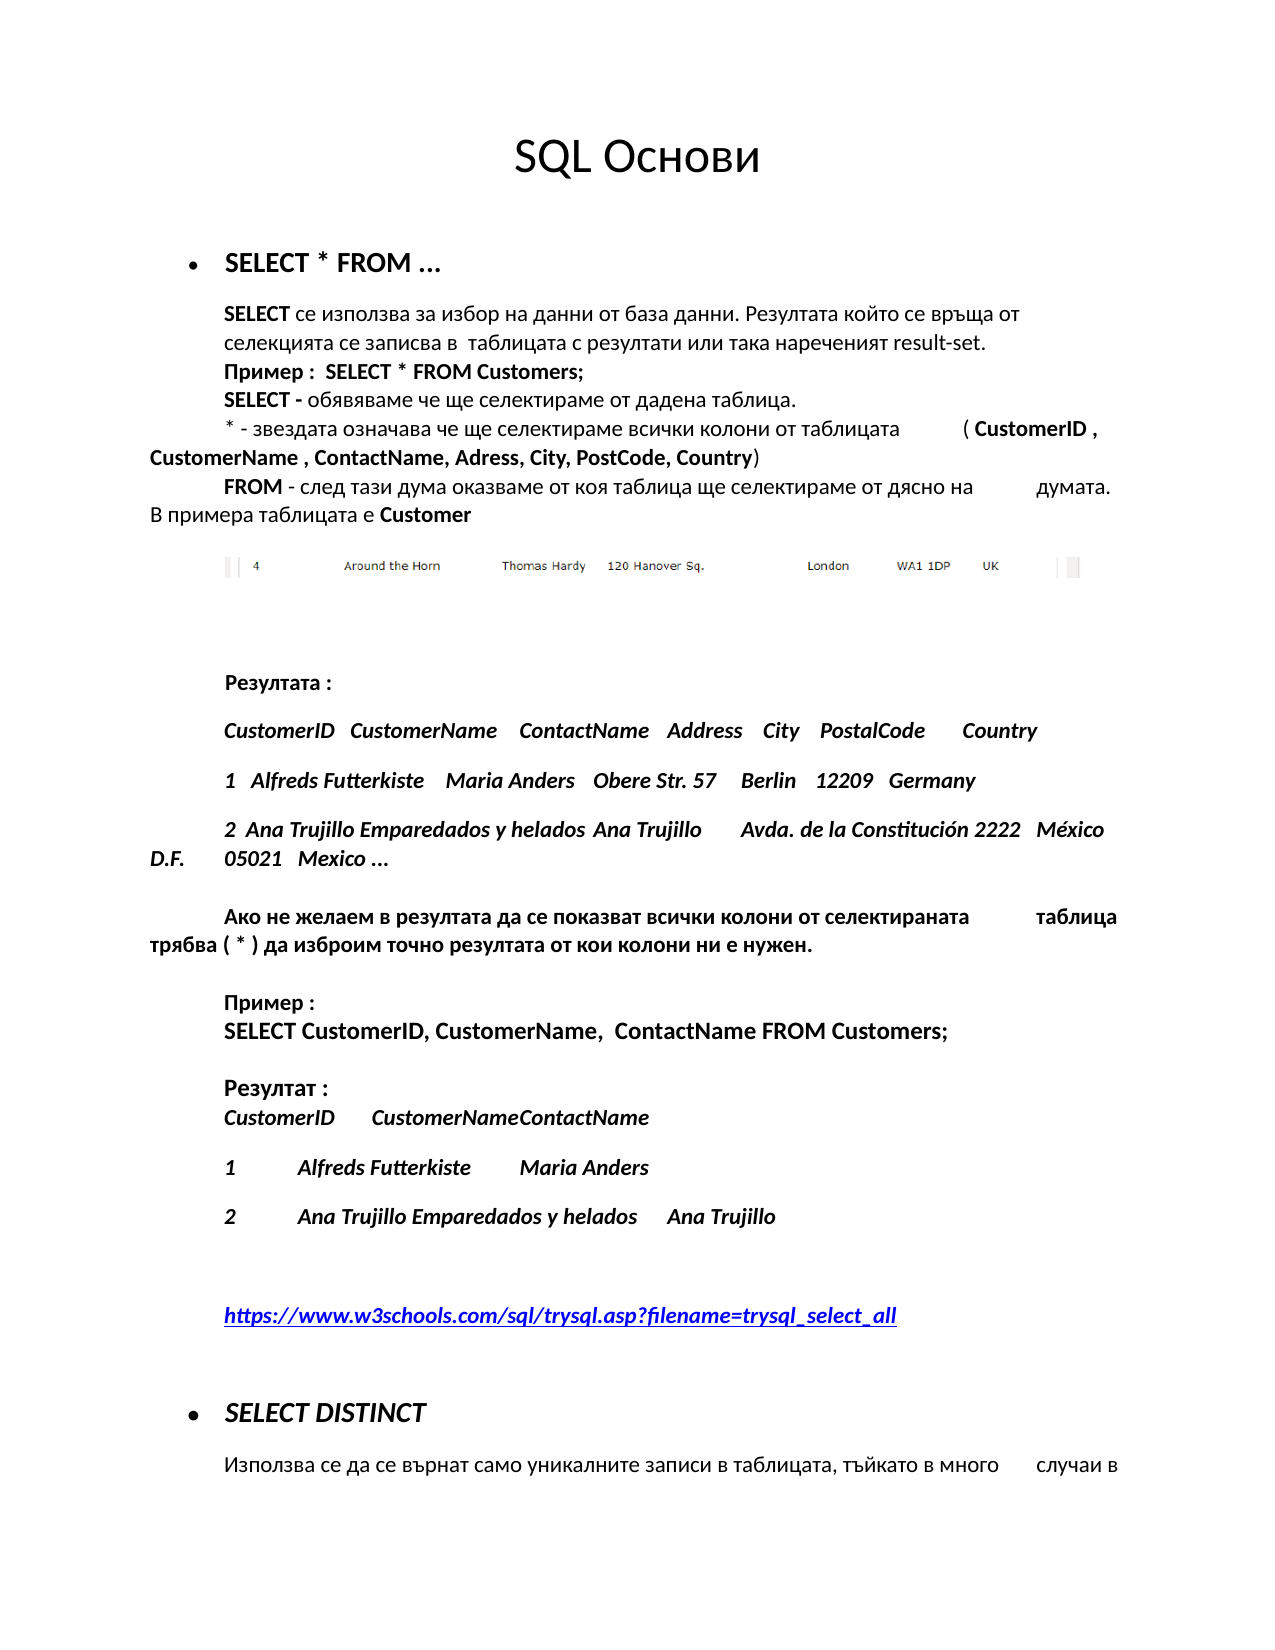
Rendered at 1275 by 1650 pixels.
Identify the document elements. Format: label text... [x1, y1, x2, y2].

text 1 Alfreds Futterkiste Maria Anders Obere Str. 57 Berlin 12209 Germany [150, 765, 1125, 794]
text 2 Ana Trujillo Emparedados y helados Ana Trujillo Avda. de la Constitución 2222 México D.F. 05021 Mexico ... Ако не желаем в резултата да се показват всички колони от селектираната таблица трябва ( * ) да изброим точно резултата от кои колони ни е нужен. Пример : SELECT CustomerID, CustomerName, ContactName FROM Customers; Резултат : CustomerID CustomerName ContactName [150, 815, 1125, 1131]
list SELECT * FROM ... [187, 249, 1125, 278]
text SQL Основи [150, 150, 567, 179]
text SELECT се използва за избор на данни от база данни. Резултата който се връща от селекцията се записва в таблицата с резултати или така нареченият result-set. Пример : SELECT * FROM Customers; SELECT - обявяваме че ще селектираме от дадена таблица. * - звездата означава че ще селектираме всички колони от таблицата ( CustomerID , CustomerName , ContactName, Adress, City, PostCode, Country) FROM - след тази дума оказваме от коя таблица ще селектираме от дясно на думата. В примера таблицата е Customer [150, 299, 1125, 557]
text SQL Основи [563, 150, 1125, 179]
text https://www.w3schools.com/sql/trysql.asp?filename=trysql_select_all [150, 1301, 1125, 1329]
text CustomerID CustomerName ContactName Address City PostalCode Country [150, 716, 1125, 744]
text Резултата : [225, 670, 1125, 695]
text 1 Alfreds Futterkiste Maria Anders [150, 1152, 1125, 1181]
text 2 Ana Trujillo Emparedados y helados Ana Trujillo [150, 1202, 1125, 1230]
list SELECT DISTINCT [187, 1400, 1125, 1429]
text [150, 1449, 1125, 1478]
